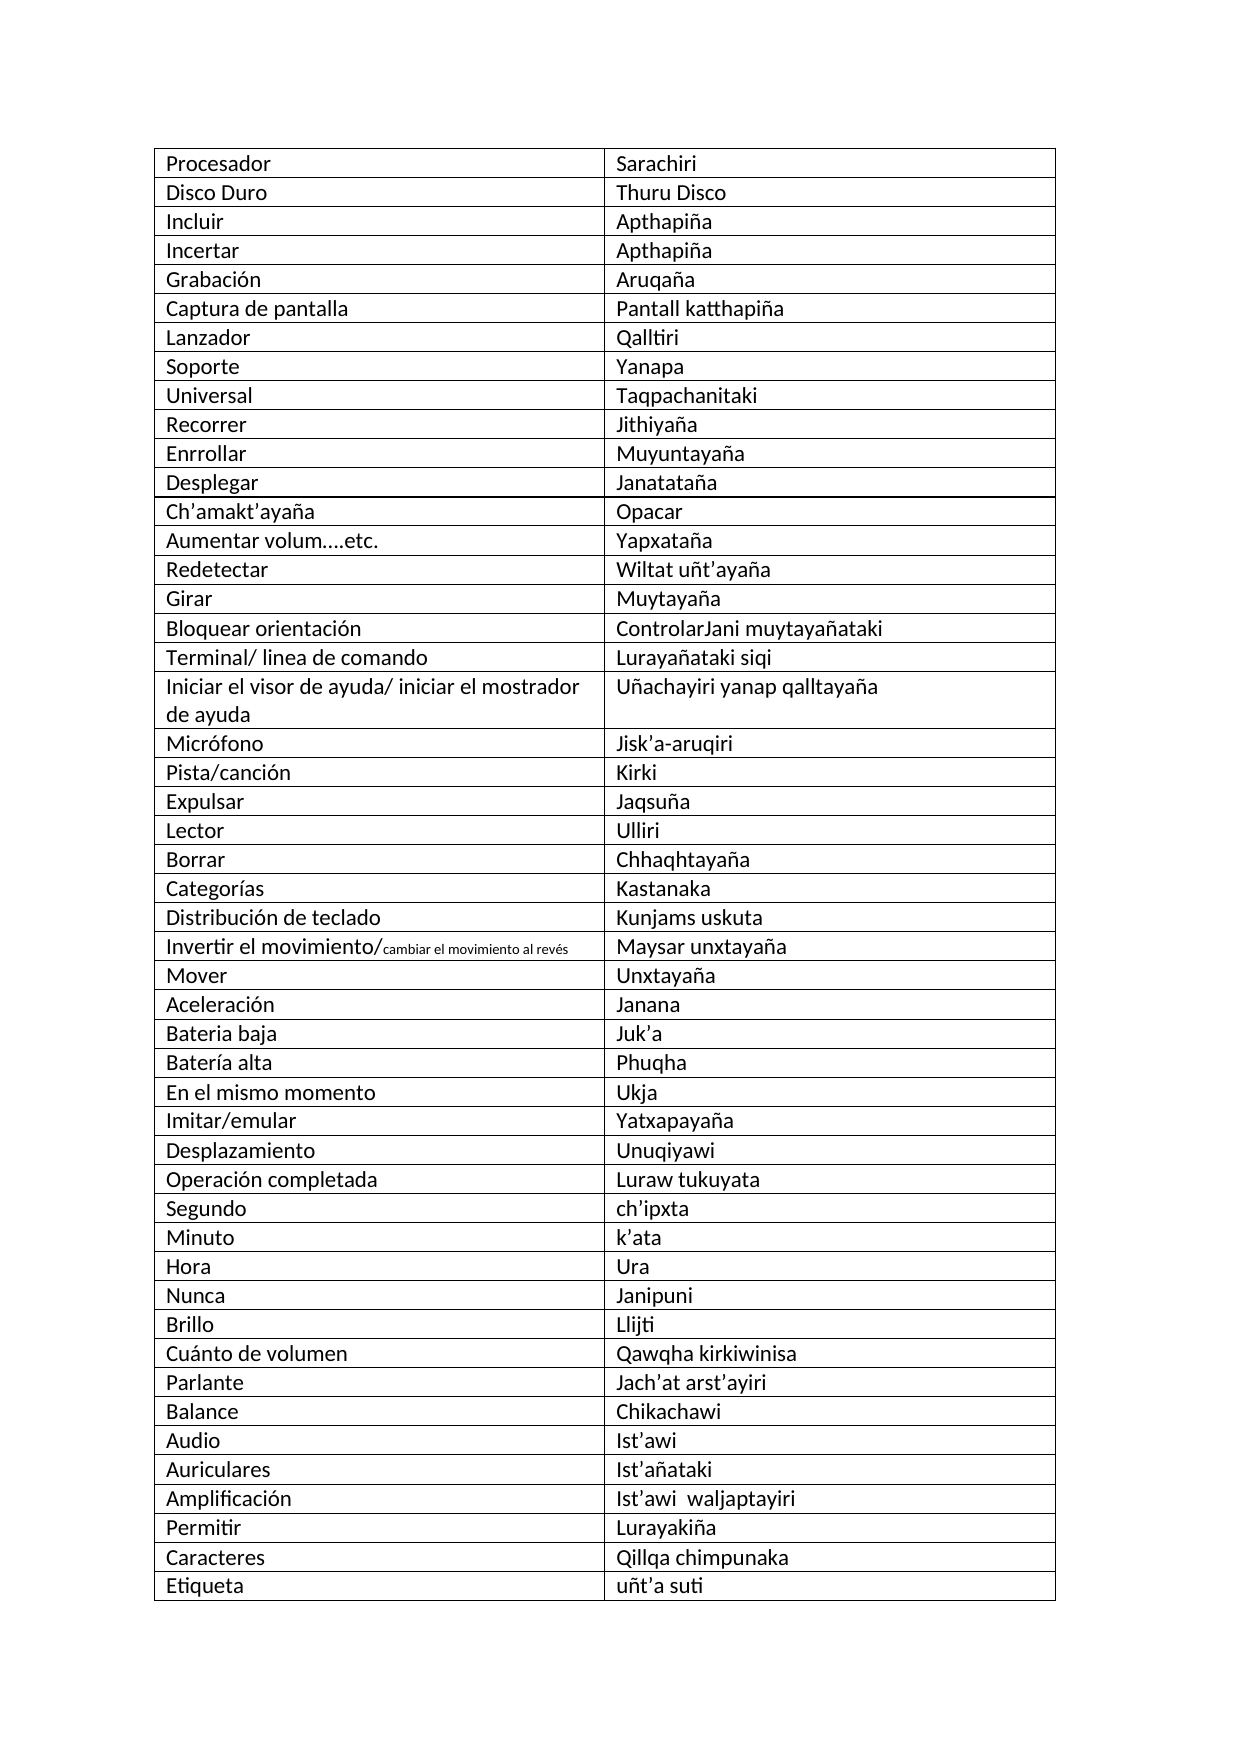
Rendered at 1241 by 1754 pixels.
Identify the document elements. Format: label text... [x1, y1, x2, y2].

table_cell Brillo [155, 1310, 604, 1338]
table_cell Juk’a [605, 1020, 1055, 1047]
table_cell En el mismo momento [155, 1078, 604, 1106]
table_cell Redetectar [155, 556, 604, 583]
table_cell Wiltat uñt’ayaña [605, 556, 1055, 583]
table_cell Enrrollar [155, 439, 604, 467]
table_cell Jithiyaña [605, 410, 1055, 438]
table_cell Qalltiri [605, 323, 1055, 351]
table_cell Invertir el movimiento/cambiar el movimiento al revés [155, 932, 604, 960]
table_cell uñt’a suti [605, 1572, 1055, 1600]
table_cell Borrar [155, 845, 604, 873]
table_cell Amplificación [155, 1485, 604, 1512]
table_cell Yatxapayaña [605, 1107, 1055, 1135]
table_cell Maysar unxtayaña [605, 932, 1055, 960]
table_cell Taqpachanitaki [605, 381, 1055, 409]
table_cell Kastanaka [605, 874, 1055, 902]
table_cell k’ata [605, 1223, 1055, 1251]
table_cell ControlarJani muytayañataki [605, 614, 1055, 642]
table_cell Desplegar [155, 468, 604, 496]
table_cell Permitir [155, 1514, 604, 1542]
table_cell Bloquear orientación [155, 614, 604, 642]
table_cell Aceleración [155, 990, 604, 1018]
table_cell Bateria baja [155, 1020, 604, 1047]
table_cell Muytayaña [605, 585, 1055, 613]
table_cell Procesador [155, 149, 604, 177]
table_cell Ist’añataki [605, 1455, 1055, 1483]
table_cell Parlante [155, 1368, 604, 1396]
table_cell ch’ipxta [605, 1194, 1055, 1222]
table_cell Thuru Disco [605, 178, 1055, 206]
table_cell Minuto [155, 1223, 604, 1251]
table_cell Lector [155, 816, 604, 844]
table_cell Uñachayiri yanap qalltayaña [605, 672, 1055, 728]
table_cell Aumentar volum….etc. [155, 526, 604, 554]
table_cell Operación completada [155, 1165, 604, 1193]
table_cell Aruqaña [605, 265, 1055, 293]
table_cell Universal [155, 381, 604, 409]
table_cell Jach’at arst’ayiri [605, 1368, 1055, 1396]
table_cell Unxtayaña [605, 961, 1055, 989]
table_cell Nunca [155, 1281, 604, 1309]
table_cell Pantall katthapiña [605, 294, 1055, 322]
table_cell Girar [155, 585, 604, 613]
table_cell Desplazamiento [155, 1136, 604, 1164]
table_cell Segundo [155, 1194, 604, 1222]
table_cell Ch’amakt’ayaña [155, 498, 604, 525]
table_cell Ist’awi waljaptayiri [605, 1485, 1055, 1512]
table_cell Ukja [605, 1078, 1055, 1106]
table_cell Disco Duro [155, 178, 604, 206]
table_cell Mover [155, 961, 604, 989]
table_cell Cuánto de volumen [155, 1339, 604, 1367]
table_cell Muyuntayaña [605, 439, 1055, 467]
table_cell Luraw tukuyata [605, 1165, 1055, 1193]
table_cell Llijti [605, 1310, 1055, 1338]
table_cell Etiqueta [155, 1572, 604, 1600]
table_cell Soporte [155, 352, 604, 380]
table_cell Jisk’a-aruqiri [605, 729, 1055, 757]
table_cell Grabación [155, 265, 604, 293]
table_cell Incluir [155, 207, 604, 235]
table_cell Ulliri [605, 816, 1055, 844]
table_cell Audio [155, 1426, 604, 1454]
table_cell Lanzador [155, 323, 604, 351]
table_cell Apthapiña [605, 207, 1055, 235]
table_cell Jaqsuña [605, 787, 1055, 815]
table_cell Categorías [155, 874, 604, 902]
table_cell Captura de pantalla [155, 294, 604, 322]
table_cell Janana [605, 990, 1055, 1018]
table_cell Kirki [605, 758, 1055, 786]
table_cell Chikachawi [605, 1397, 1055, 1425]
table_cell Auriculares [155, 1455, 604, 1483]
table_cell Janatataña [605, 468, 1055, 496]
table_cell Phuqha [605, 1049, 1055, 1077]
table_cell Incertar [155, 236, 604, 264]
table_cell Sarachiri [605, 149, 1055, 177]
table_cell Distribución de teclado [155, 903, 604, 931]
table_cell Apthapiña [605, 236, 1055, 264]
table_cell Micrófono [155, 729, 604, 757]
table_cell Qawqha kirkiwinisa [605, 1339, 1055, 1367]
table_cell Caracteres [155, 1543, 604, 1571]
table_cell Yapxataña [605, 526, 1055, 554]
table_cell Janipuni [605, 1281, 1055, 1309]
table_cell Balance [155, 1397, 604, 1425]
table_cell Lurayañataki siqi [605, 643, 1055, 671]
table_cell Kunjams uskuta [605, 903, 1055, 931]
table_cell Chhaqhtayaña [605, 845, 1055, 873]
table_cell Pista/canción [155, 758, 604, 786]
table_cell Terminal/ linea de comando [155, 643, 604, 671]
table_cell Hora [155, 1252, 604, 1280]
table_cell Recorrer [155, 410, 604, 438]
table_cell Unuqiyawi [605, 1136, 1055, 1164]
table_cell Qillqa chimpunaka [605, 1543, 1055, 1571]
table_cell Expulsar [155, 787, 604, 815]
table_cell Iniciar el visor de ayuda/ iniciar el mostrador de ayuda [155, 672, 604, 728]
table_cell Yanapa [605, 352, 1055, 380]
table_cell Opacar [605, 498, 1055, 525]
table_cell Imitar/emular [155, 1107, 604, 1135]
table_cell Lurayakiña [605, 1514, 1055, 1542]
table_cell Ist’awi [605, 1426, 1055, 1454]
table_cell Batería alta [155, 1049, 604, 1077]
table_cell Ura [605, 1252, 1055, 1280]
